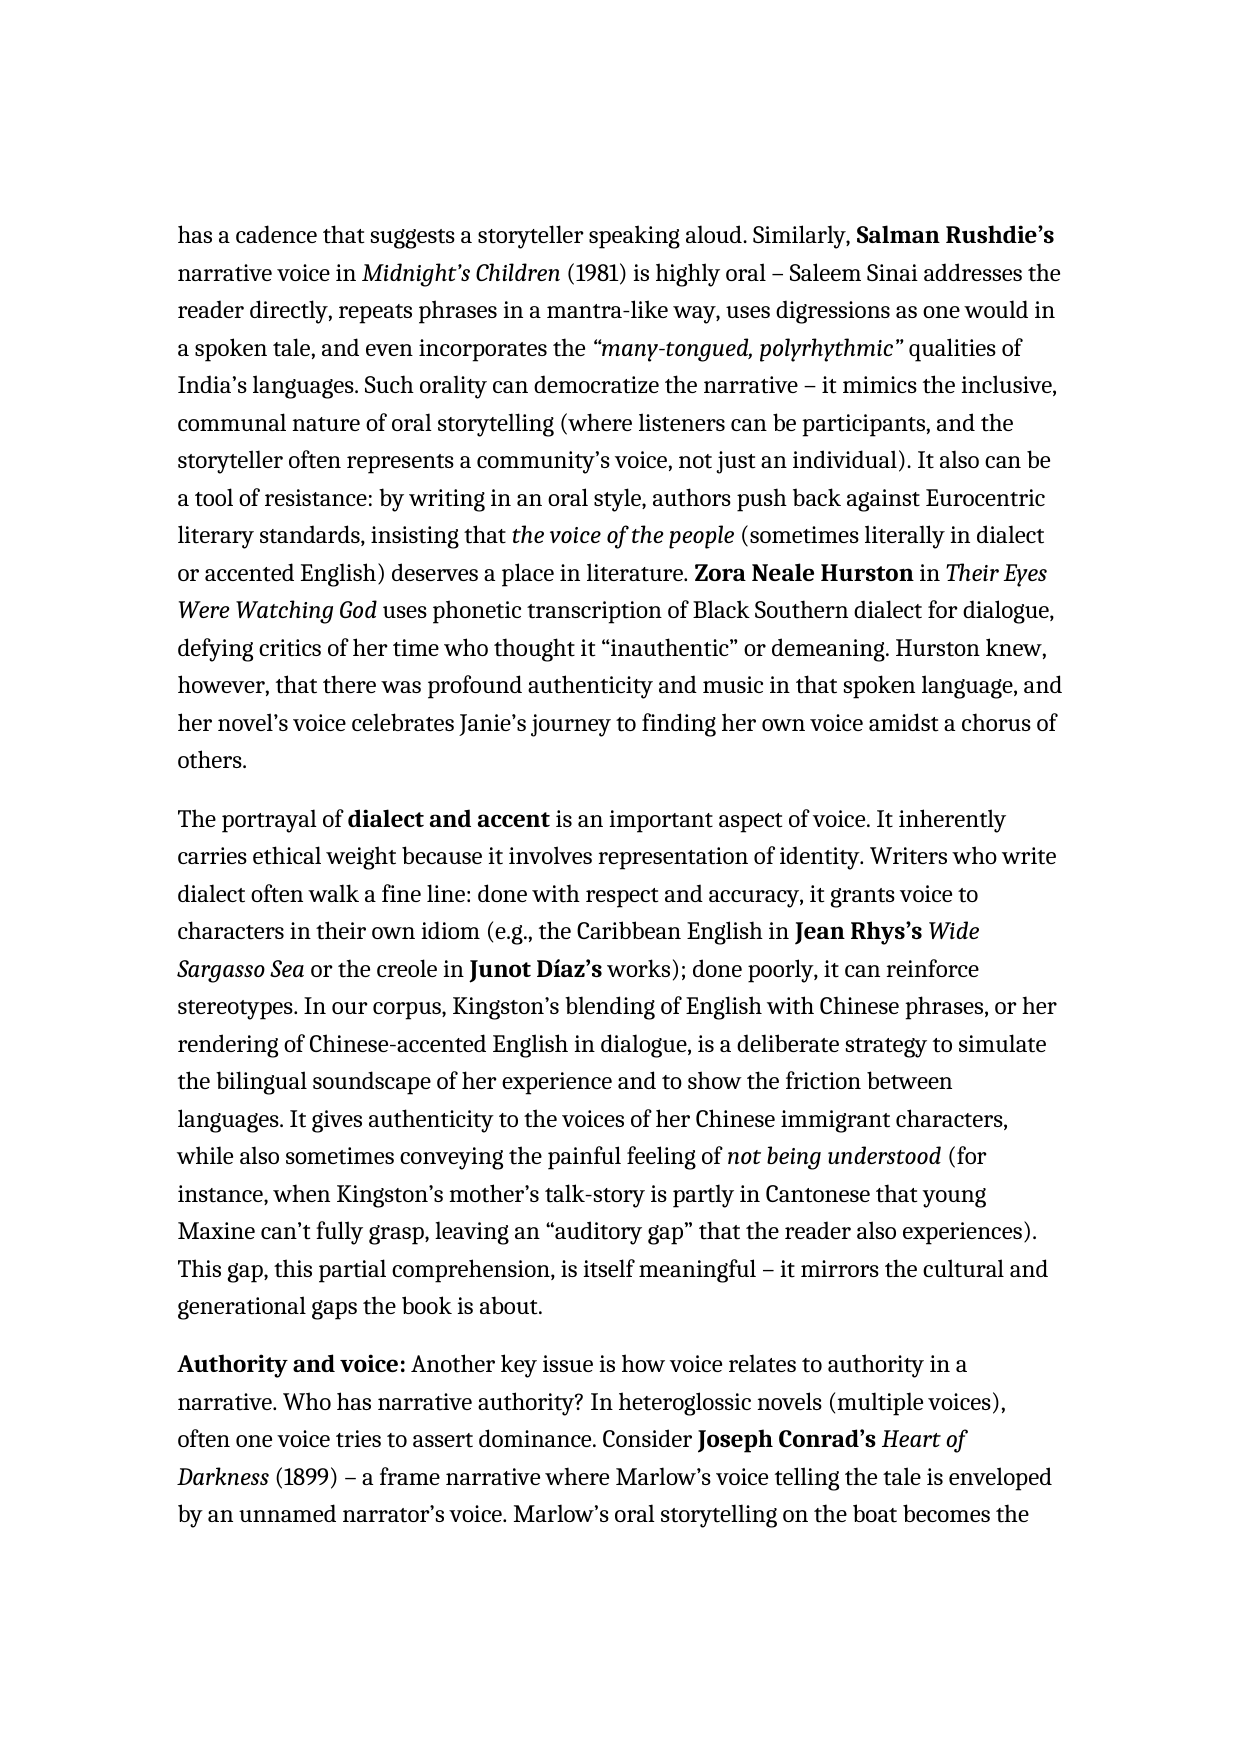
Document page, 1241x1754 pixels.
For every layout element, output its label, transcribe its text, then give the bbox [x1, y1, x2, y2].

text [177, 1346, 1063, 1533]
text The portrayal of dialect and accent is an important aspect of voice. It inherently carries ethical weight because it involves representation of identity. Writers who write dialect often walk a fine line: done with respect and accuracy, it grants voice to characters in their own idiom (e.g., the Caribbean English in Jean Rhys’s Wide Sargasso Sea or the creole in Junot Díaz’s works); done poorly, it can reinforce stereotypes. In our corpus, Kingston’s blending of English with Chinese phrases, or her rendering of Chinese-accented English in dialogue, is a deliberate strategy to simulate the bilingual soundscape of her experience and to show the friction between languages. It gives authenticity to the voices of her Chinese immigrant characters, while also sometimes conveying the painful feeling of not being understood (for instance, when Kingston’s mother’s talk-story is partly in Cantonese that young Maxine can’t fully grasp, leaving an “auditory gap” that the reader also experiences). This gap, this partial comprehension, is itself meaningful – it mirrors the cultural and generational gaps the book is about. [177, 800, 1063, 1325]
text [177, 217, 1063, 779]
